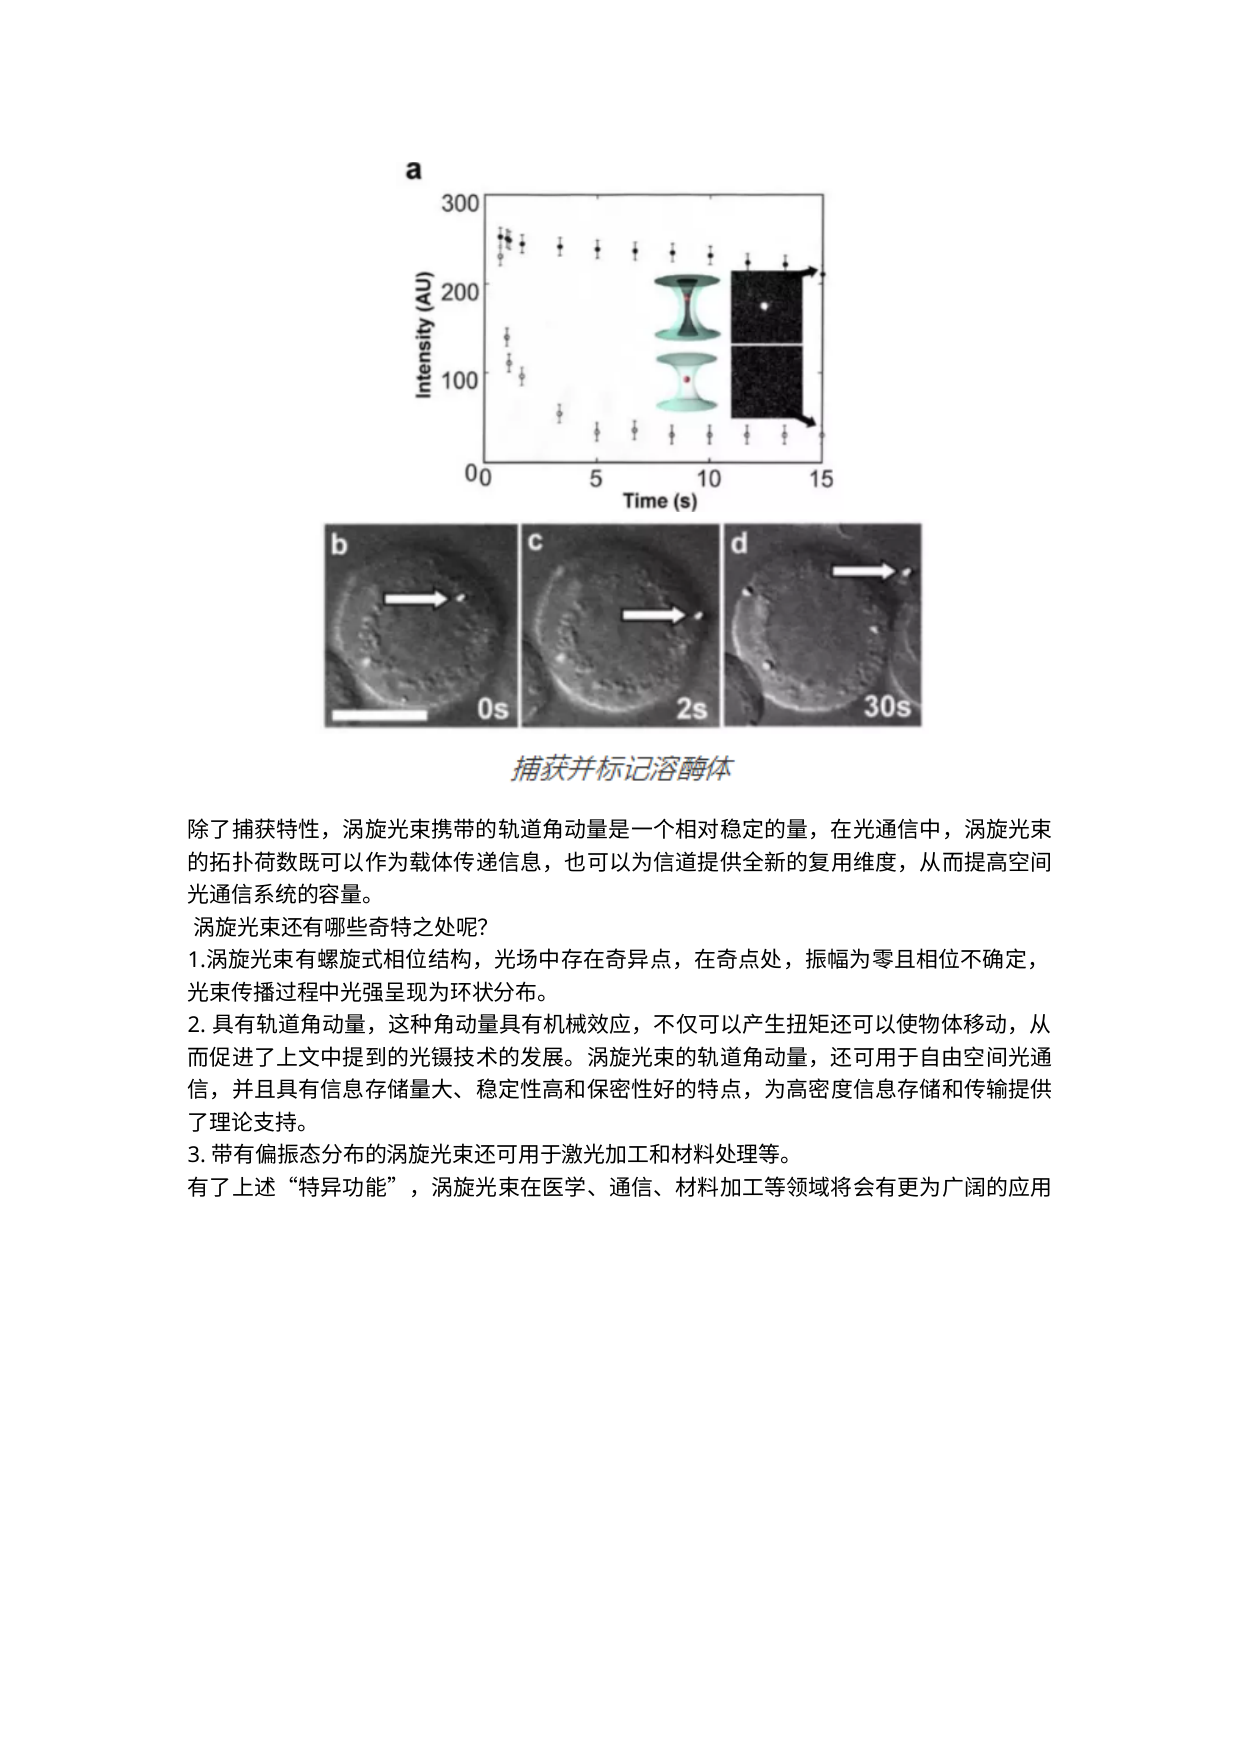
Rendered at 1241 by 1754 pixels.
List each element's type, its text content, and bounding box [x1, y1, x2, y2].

text 2. 具有轨道角动量，这种角动量具有机械效应，不仅可以产生扭矩还可以使物体移动，从而促进了上文中提到的光镊技术的发展。涡旋光束的轨道角动量，还可用于自由空间光通信，并且具有信息存储量大、稳定性高和保密性好的特点，为高密度信息存储和传输提供了理论支持。 [187, 1007, 1053, 1137]
picture [396, 162, 845, 512]
text 3. 带有偏振态分布的涡旋光束还可用于激光加工和材料处理等。 [187, 1137, 1053, 1169]
picture [308, 519, 932, 784]
text 有了上述“特异功能”，涡旋光束在医学、通信、材料加工等领域将会有更为广阔的应用。 [187, 1169, 1053, 1234]
text 涡旋光束还有哪些奇特之处呢？ [187, 909, 1053, 942]
text 除了捕获特性，涡旋光束携带的轨道角动量是一个相对稳定的量，在光通信中，涡旋光束的拓扑荷数既可以作为载体传递信息，也可以为信道提供全新的复用维度，从而提高空间光通信系统的容量。 [187, 812, 1053, 909]
text 1.涡旋光束有螺旋式相位结构，光场中存在奇异点，在奇点处，振幅为零且相位不确定，光束传播过程中光强呈现为环状分布。 [187, 942, 1053, 1007]
